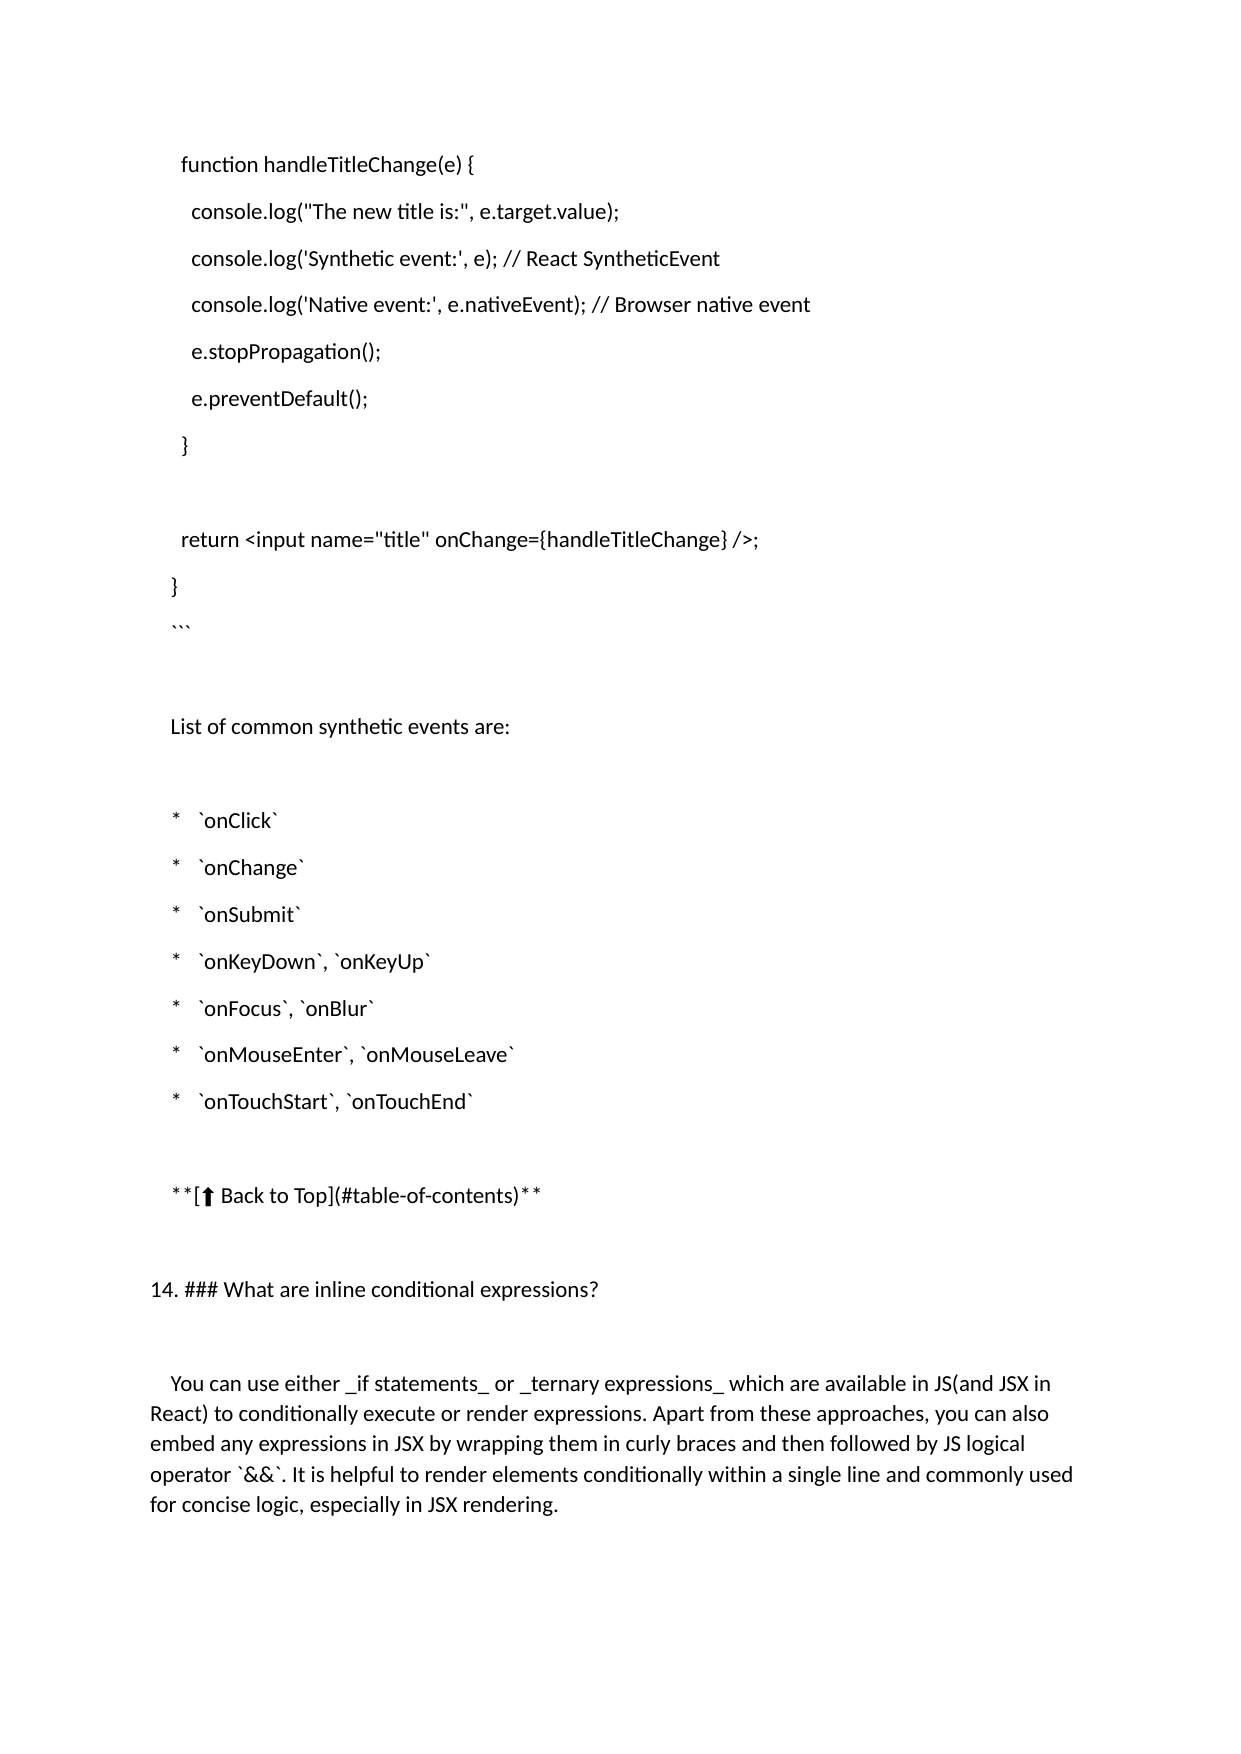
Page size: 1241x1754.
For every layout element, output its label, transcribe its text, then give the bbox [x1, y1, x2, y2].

text **[⬆ Back to Top](#table-of-contents)** [150, 1181, 1090, 1210]
text ``` [150, 619, 1090, 647]
text console.log('Native event:', e.nativeEvent); // Browser native event [150, 291, 1090, 319]
text 14. ### What are inline conditional expressions? [150, 1275, 1090, 1303]
text return <input name="title" onChange={handleTitleChange} />; [150, 525, 1090, 553]
text * `onMouseEnter`, `onMouseLeave` [150, 1041, 1090, 1069]
text You can use either _if statements_ or _ternary expressions_ which are available in JS(and JSX in React) to conditionally execute or render expressions. Apart from these approaches, you can also embed any expressions in JSX by wrapping them in curly braces and then followed by JS logical operator `&&`. It is helpful to render elements conditionally within a single line and commonly used for concise logic, especially in JSX rendering. [150, 1369, 1090, 1518]
text console.log('Synthetic event:', e); // React SyntheticEvent [150, 244, 1090, 272]
text * `onChange` [150, 853, 1090, 881]
text * `onClick` [150, 806, 1090, 834]
text function handleTitleChange(e) { [150, 150, 1090, 178]
text e.stopPropagation(); [150, 337, 1090, 366]
text * `onTouchStart`, `onTouchEnd` [150, 1087, 1090, 1116]
text List of common synthetic events are: [150, 712, 1090, 741]
text } [150, 431, 1090, 459]
text * `onKeyDown`, `onKeyUp` [150, 947, 1090, 975]
text * `onFocus`, `onBlur` [150, 994, 1090, 1022]
text e.preventDefault(); [150, 384, 1090, 412]
text * `onSubmit` [150, 900, 1090, 928]
text console.log("The new title is:", e.target.value); [150, 197, 1090, 225]
text } [150, 572, 1090, 600]
